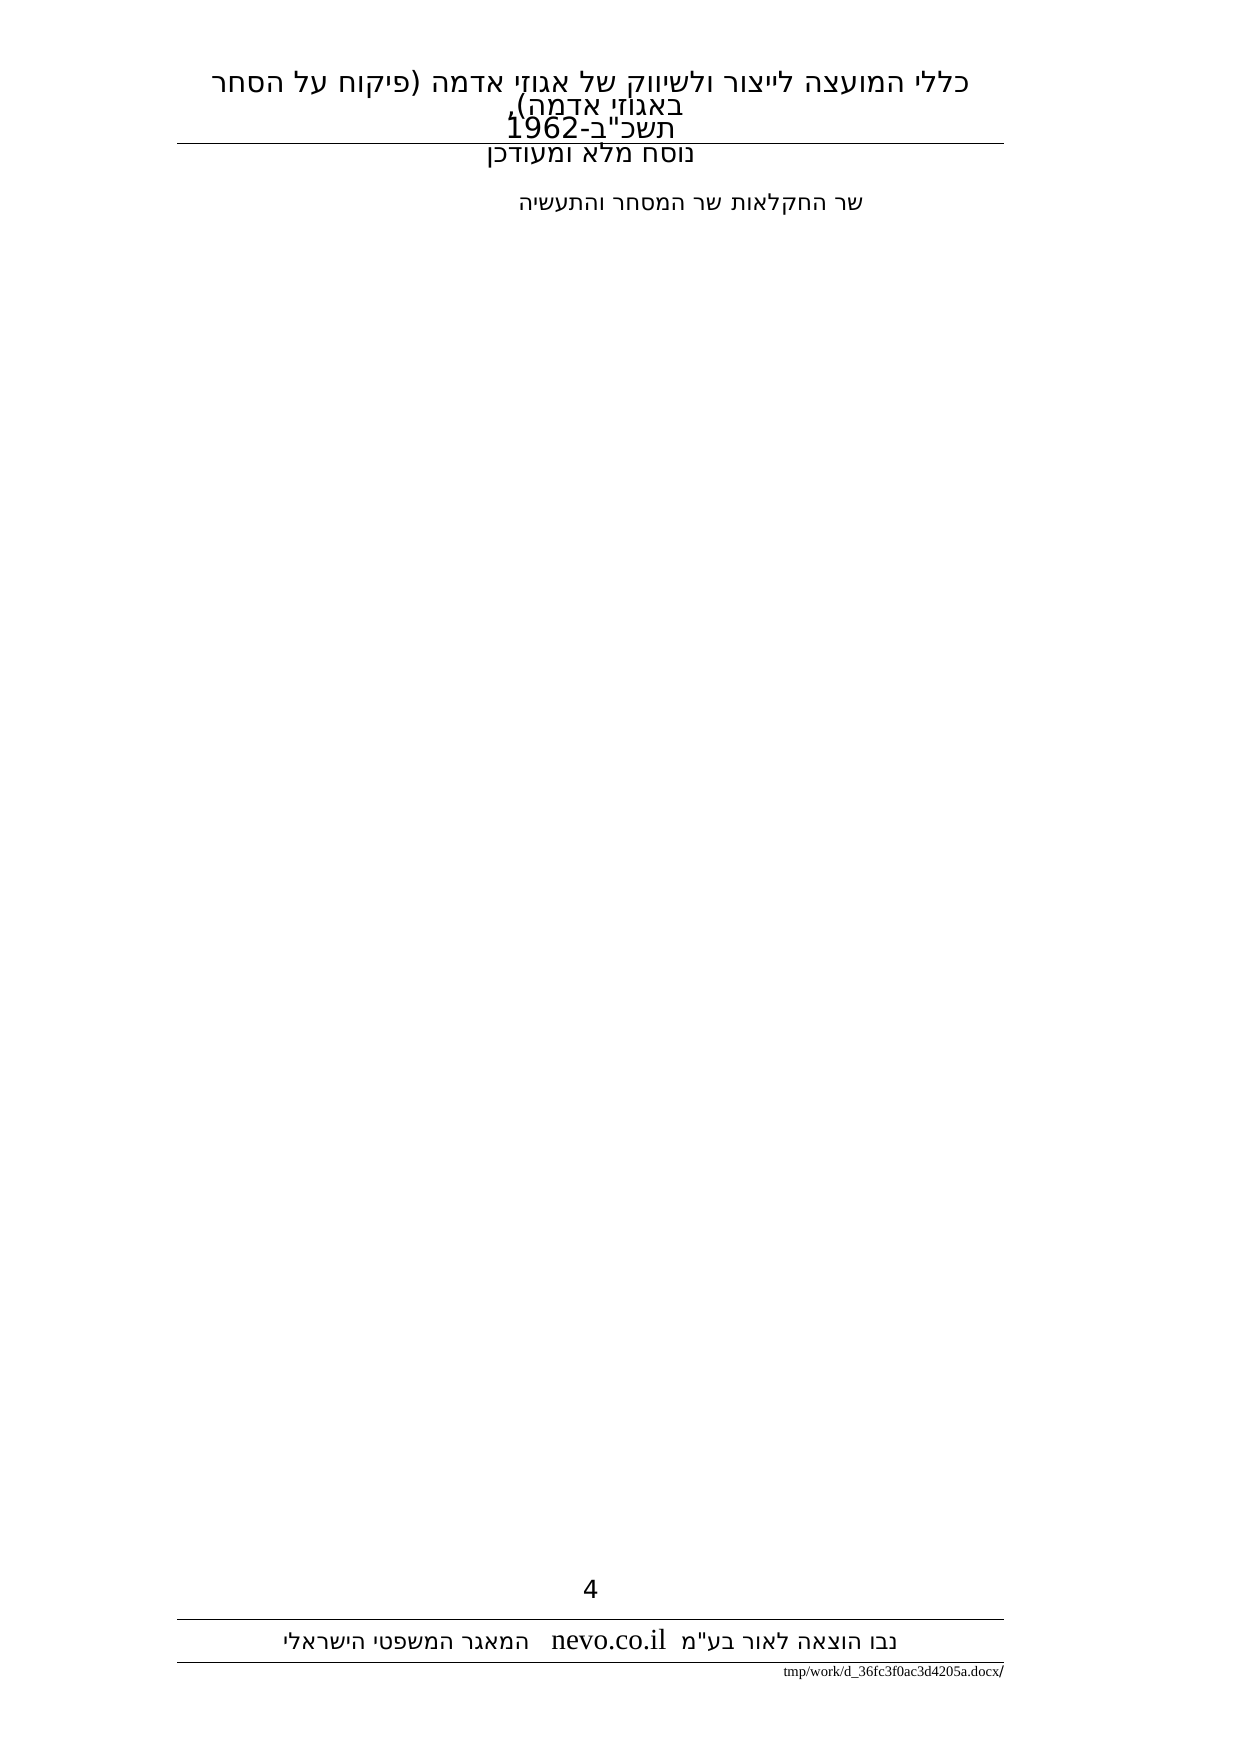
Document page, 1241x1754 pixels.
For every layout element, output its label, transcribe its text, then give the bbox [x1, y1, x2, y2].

text שר החקלאות שר המסחר והתעשיה [177, 189, 1004, 216]
